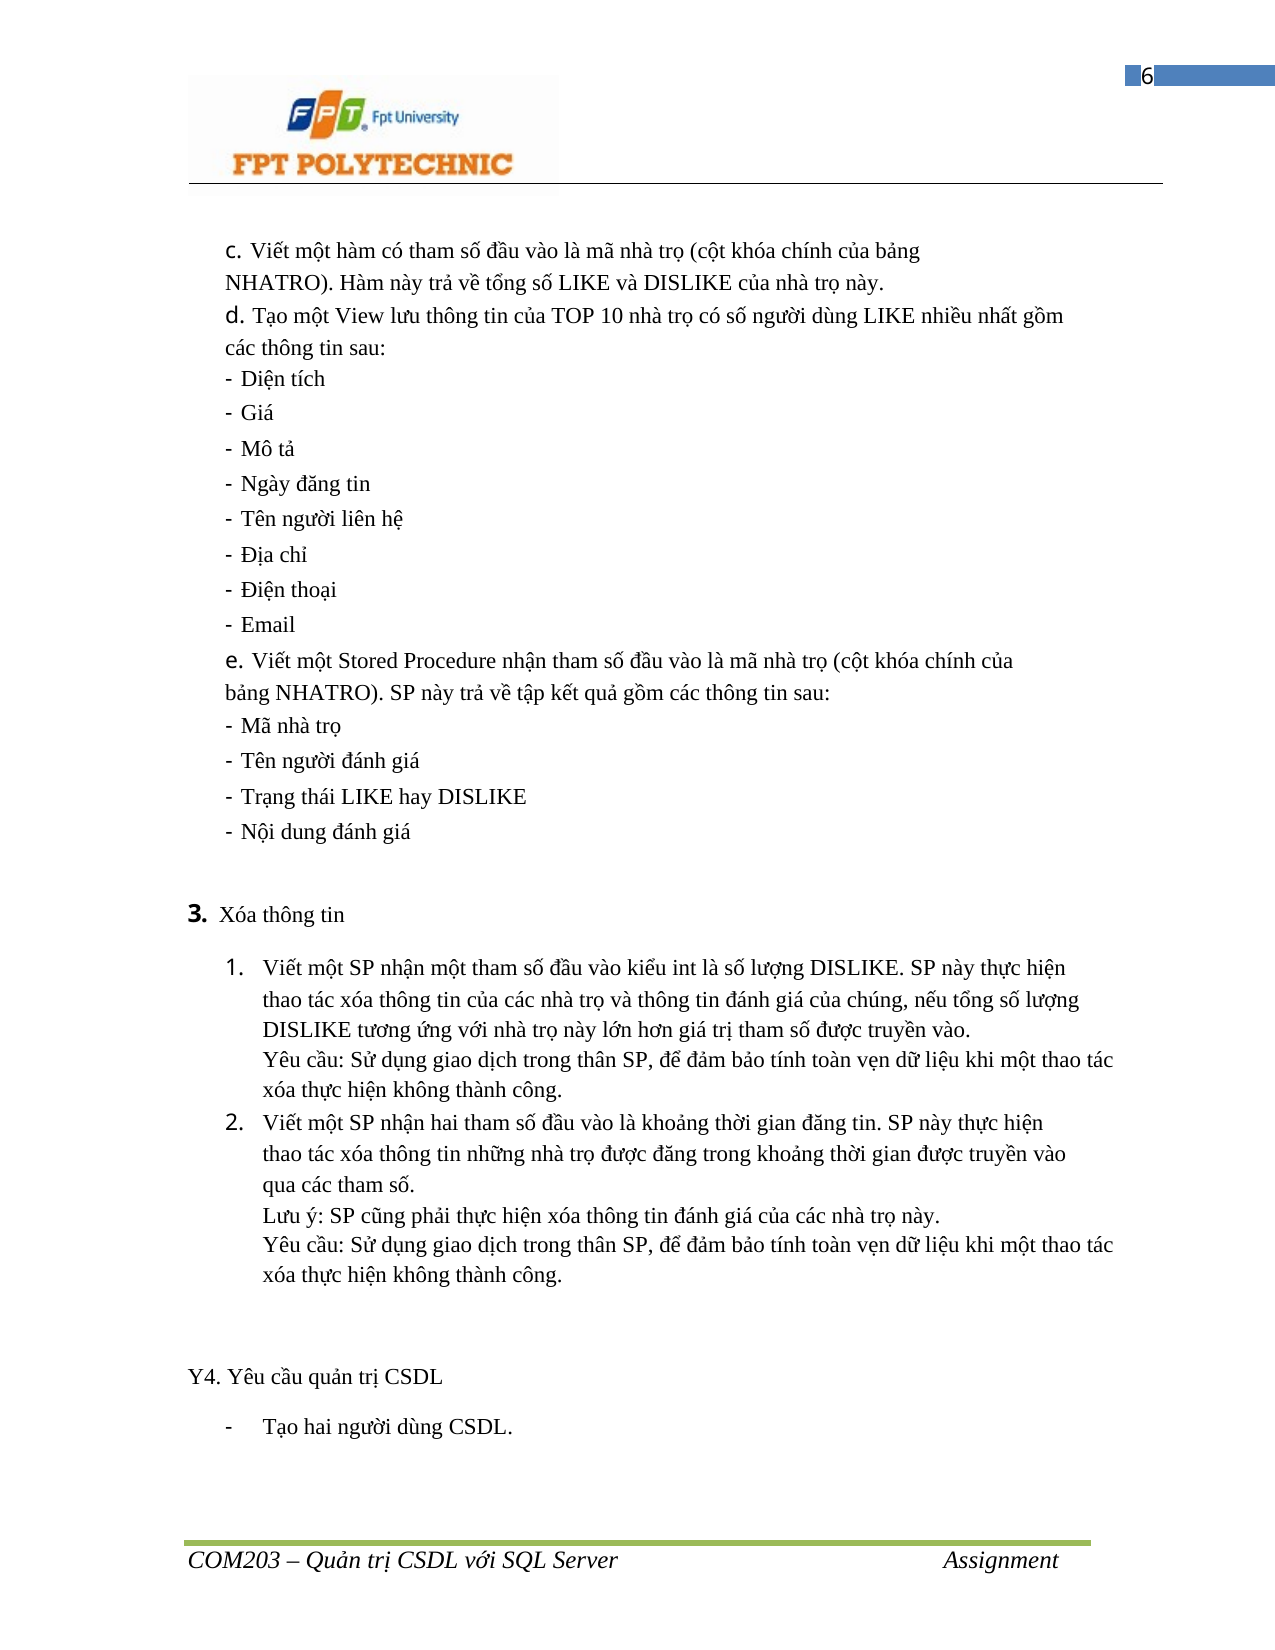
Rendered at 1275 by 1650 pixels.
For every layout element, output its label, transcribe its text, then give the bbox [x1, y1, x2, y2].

text Yêu cầu: Sử dụng giao dịch trong thân SP, để đảm bảo tính toàn vẹn dữ liệu khi một thao tác xóa thực hiện không thành công. [262, 1231, 1127, 1287]
subtitle Y4. Yêu cầu quản trị CSDL [187, 1363, 1185, 1389]
subtitle Xóa thông tin [187, 896, 1185, 930]
list Tạo hai người dùng CSDL. [225, 1410, 1185, 1441]
list Tên người đánh giá [225, 744, 1185, 776]
list Giá [225, 396, 1185, 427]
list Email [225, 608, 1185, 640]
list Viết một SP nhận hai tham số đầu vào là khoảng thời gian đăng tin. SP này thực hiện thao tác xóa thông tin những nhà trọ được đăng trong khoảng thời gian được truyền vào qua các tham số. [225, 1105, 1079, 1197]
list Điện thoại [225, 573, 1185, 604]
text Lưu ý: SP cũng phải thực hiện xóa thông tin đánh giá của các nhà trọ này. [262, 1201, 1185, 1229]
picture [188, 75, 559, 196]
list Viết một SP nhận một tham số đầu vào kiểu int là số lượng DISLIKE. SP này thực hiện thao tác xóa thông tin của các nhà trọ và thông tin đánh giá của chúng, nếu tổng số lượng DISLIKE tương ứng với nhà trọ này lớn hơn giá trị tham số được truyền vào. [225, 951, 1088, 1042]
text Yêu cầu: Sử dụng giao dịch trong thân SP, để đảm bảo tính toàn vẹn dữ liệu khi một thao tác xóa thực hiện không thành công. [262, 1046, 1127, 1102]
list Ngày đăng tin [225, 467, 1185, 498]
list Tên người liên hệ [225, 502, 1185, 533]
list Viết một hàm có tham số đầu vào là mã nhà trọ (cột khóa chính của bảng NHATRO). Hàm này trả về tổng số LIKE và DISLIKE của nhà trọ này. [225, 234, 1000, 295]
list Trạng thái LIKE hay DISLIKE [225, 780, 1185, 811]
list Diện tích [225, 364, 1185, 392]
list Nội dung đánh giá [225, 815, 1185, 846]
list Viết một Stored Procedure nhận tham số đầu vào là mã nhà trọ (cột khóa chính của bảng NHATRO). SP này trả về tập kết quả gồm các thông tin sau: [225, 644, 1060, 705]
list Mô tả [225, 432, 1185, 463]
list Tạo một View lưu thông tin của TOP 10 nhà trọ có số người dùng LIKE nhiều nhất gồm các thông tin sau: [225, 299, 1085, 361]
list Mã nhà trọ [225, 709, 1185, 740]
list Địa chỉ [225, 537, 1185, 569]
